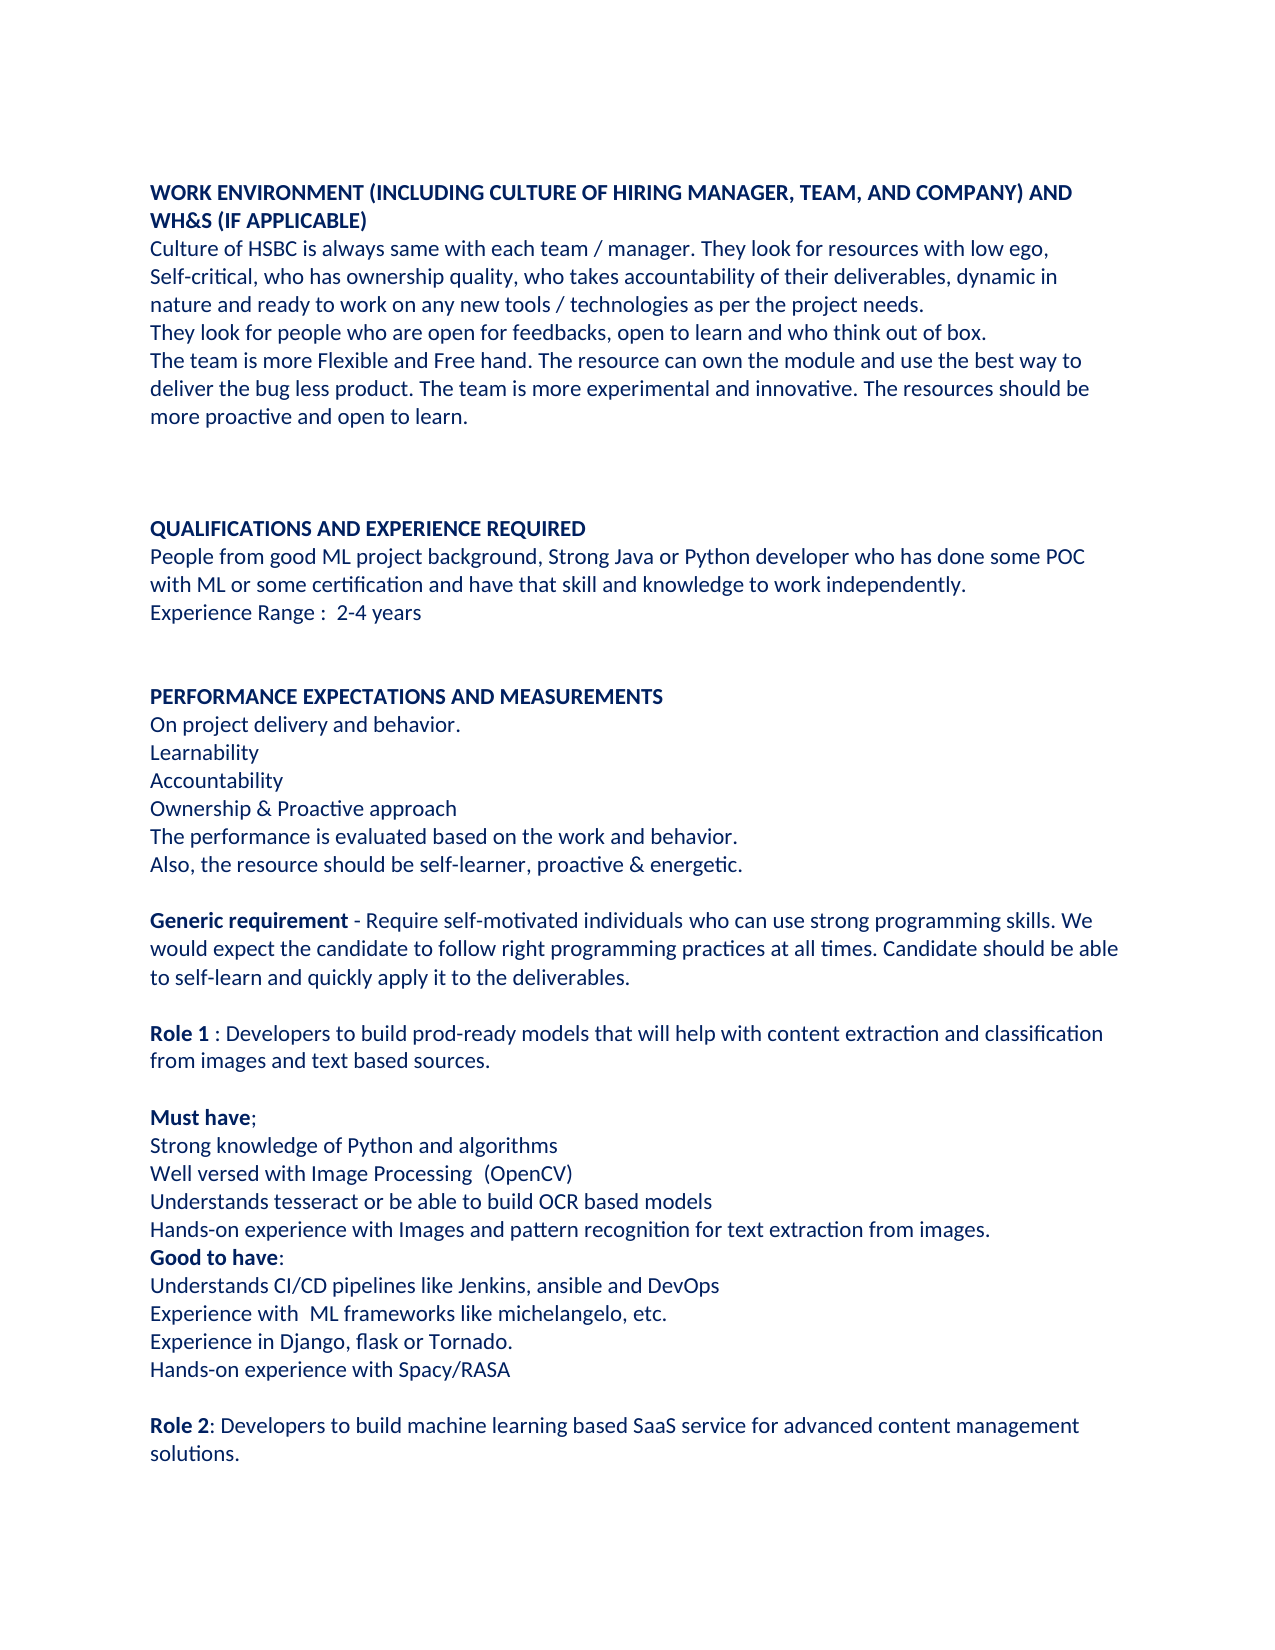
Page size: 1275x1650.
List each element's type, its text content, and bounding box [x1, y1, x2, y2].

title Work Environment (Including Culture of Hiring Manager, Team, and Company) and WH&S (if applicable) [150, 178, 1125, 234]
title Performance Expectations and Measurements [150, 682, 1125, 710]
text Learnability [150, 738, 1125, 766]
text Must have; [150, 1103, 1125, 1131]
text The performance is evaluated based on the work and behavior. [150, 822, 1125, 851]
text The team is more Flexible and Free hand. The resource can own the module and use the best way to deliver the bug less product. The team is more experimental and innovative. The resources should be more proactive and open to learn. [150, 346, 1125, 430]
text Well versed with Image Processing (OpenCV) [150, 1159, 1125, 1187]
text They look for people who are open for feedbacks, open to learn and who think out of box. [150, 318, 1125, 346]
text Hands-on experience with Images and pattern recognition for text extraction from images. [150, 1215, 1125, 1243]
text Understands tesseract or be able to build OCR based models [150, 1187, 1125, 1215]
text Experience with ML frameworks like michelangelo, etc. [150, 1299, 1125, 1327]
text Also, the resource should be self-learner, proactive & energetic. [150, 851, 1125, 878]
text Role 2: Developers to build machine learning based SaaS service for advanced content management solutions. [150, 1411, 1125, 1467]
text Generic requirement - Require self-motivated individuals who can use strong programming skills. We would expect the candidate to follow right programming practices at all times. Candidate should be able to self-learn and quickly apply it to the deliverables. [150, 907, 1125, 991]
text Culture of HSBC is always same with each team / manager. They look for resources with low ego, [150, 234, 1125, 262]
text Ownership & Proactive approach [150, 794, 1125, 822]
text Accountability [150, 766, 1125, 794]
text Self-critical, who has ownership quality, who takes accountability of their deliverables, dynamic in nature and ready to work on any new tools / technologies as per the project needs. [150, 262, 1125, 318]
text Experience Range : 2-4 years [150, 598, 1125, 626]
text Experience in Django, flask or Tornado. [150, 1327, 1125, 1355]
title Qualifications and Experience Required [150, 514, 1125, 542]
text People from good ML project background, Strong Java or Python developer who has done some POC with ML or some certification and have that skill and knowledge to work independently. [150, 542, 1125, 598]
text Strong knowledge of Python and algorithms [150, 1131, 1125, 1159]
text Understands CI/CD pipelines like Jenkins, ansible and DevOps [150, 1271, 1125, 1299]
text Hands-on experience with Spacy/RASA [150, 1355, 1125, 1383]
text Role 1 : Developers to build prod-ready models that will help with content extraction and classification from images and text based sources. [150, 1019, 1125, 1075]
text On project delivery and behavior. [150, 710, 1125, 738]
text Good to have: [150, 1243, 1125, 1271]
